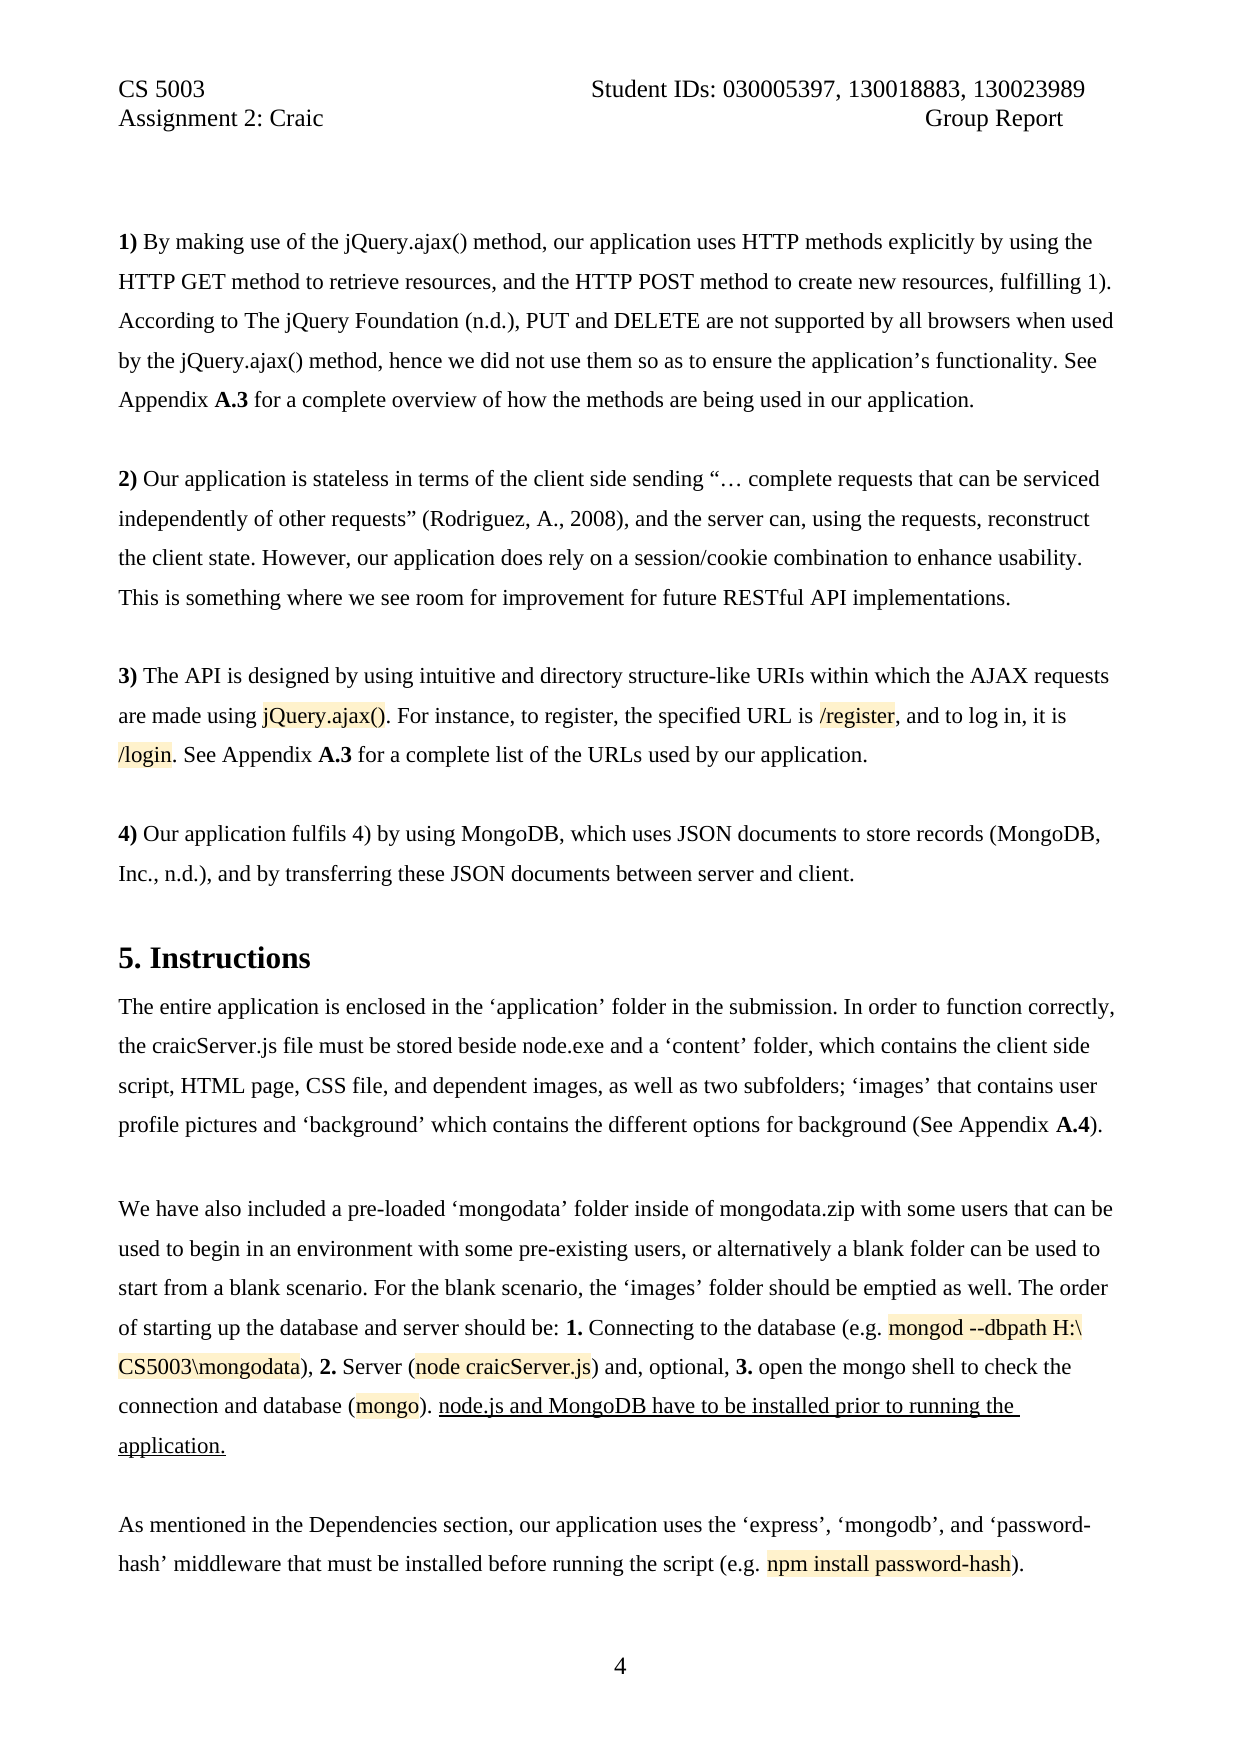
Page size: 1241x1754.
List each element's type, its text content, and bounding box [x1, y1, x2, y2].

text 4) Our application fulfils 4) by using MongoDB, which uses JSON documents to store records (MongoDB, Inc., n.d.), and by transferring these JSON documents between server and client. [118, 821, 1122, 886]
text We have also included a pre-loaded ‘mongodata’ folder inside of mongodata.zip with some users that can be used to begin in an environment with some pre-existing users, or alternatively a blank folder can be used to start from a blank scenario. For the blank scenario, the ‘images’ folder should be emptied as well. The order of starting up the database and server should be: 1. Connecting to the database (e.g. mongod --dbpath H:\CS5003\mongodata), 2. Server (node craicServer.js) and, optional, 3. open the mongo shell to check the connection and database (mongo). node.js and MongoDB have to be installed prior to running the application. [118, 1195, 1122, 1458]
subtitle 5. Instructions [118, 939, 1122, 975]
text 1) By making use of the jQuery.ajax() method, our application uses HTTP methods explicitly by using the HTTP GET method to retrieve resources, and the HTTP POST method to create new resources, fulfilling 1). According to The jQuery Foundation (n.d.), PUT and DELETE are not supported by all browsers when used by the jQuery.ajax() method, hence we did not use them so as to ensure the application’s functionality. See Appendix A.3 for a complete overview of how the methods are being used in our application. [118, 228, 1122, 413]
text The entire application is enclosed in the ‘application’ folder in the submission. In order to function correctly, the craicServer.js file must be stored beside node.exe and a ‘content’ folder, which contains the client side script, HTML page, CSS file, and dependent images, as well as two subfolders; ‘images’ that contains user profile pictures and ‘background’ which contains the different options for background (See Appendix A.4). [118, 993, 1122, 1181]
text 3) The API is designed by using intuitive and directory structure-like URIs within which the AJAX requests are made using jQuery.ajax(). For instance, to register, the specified URL is /register, and to log in, it is /login. See Appendix A.3 for a complete list of the URLs used by our application. [118, 663, 1122, 768]
text 2) Our application is stateless in terms of the client side sending “… complete requests that can be serviced independently of other requests” (Rodriguez, A., 2008), and the server can, using the requests, reconstruct the client state. However, our application does rely on a session/cookie combination to enhance usability. This is something where we see room for improvement for future RESTful API implementations. [118, 465, 1122, 610]
text As mentioned in the Dependencies section, our application uses the ‘express’, ‘mongodb’, and ‘password-hash’ middleware that must be installed before running the script (e.g. npm install password-hash). [118, 1511, 1122, 1577]
